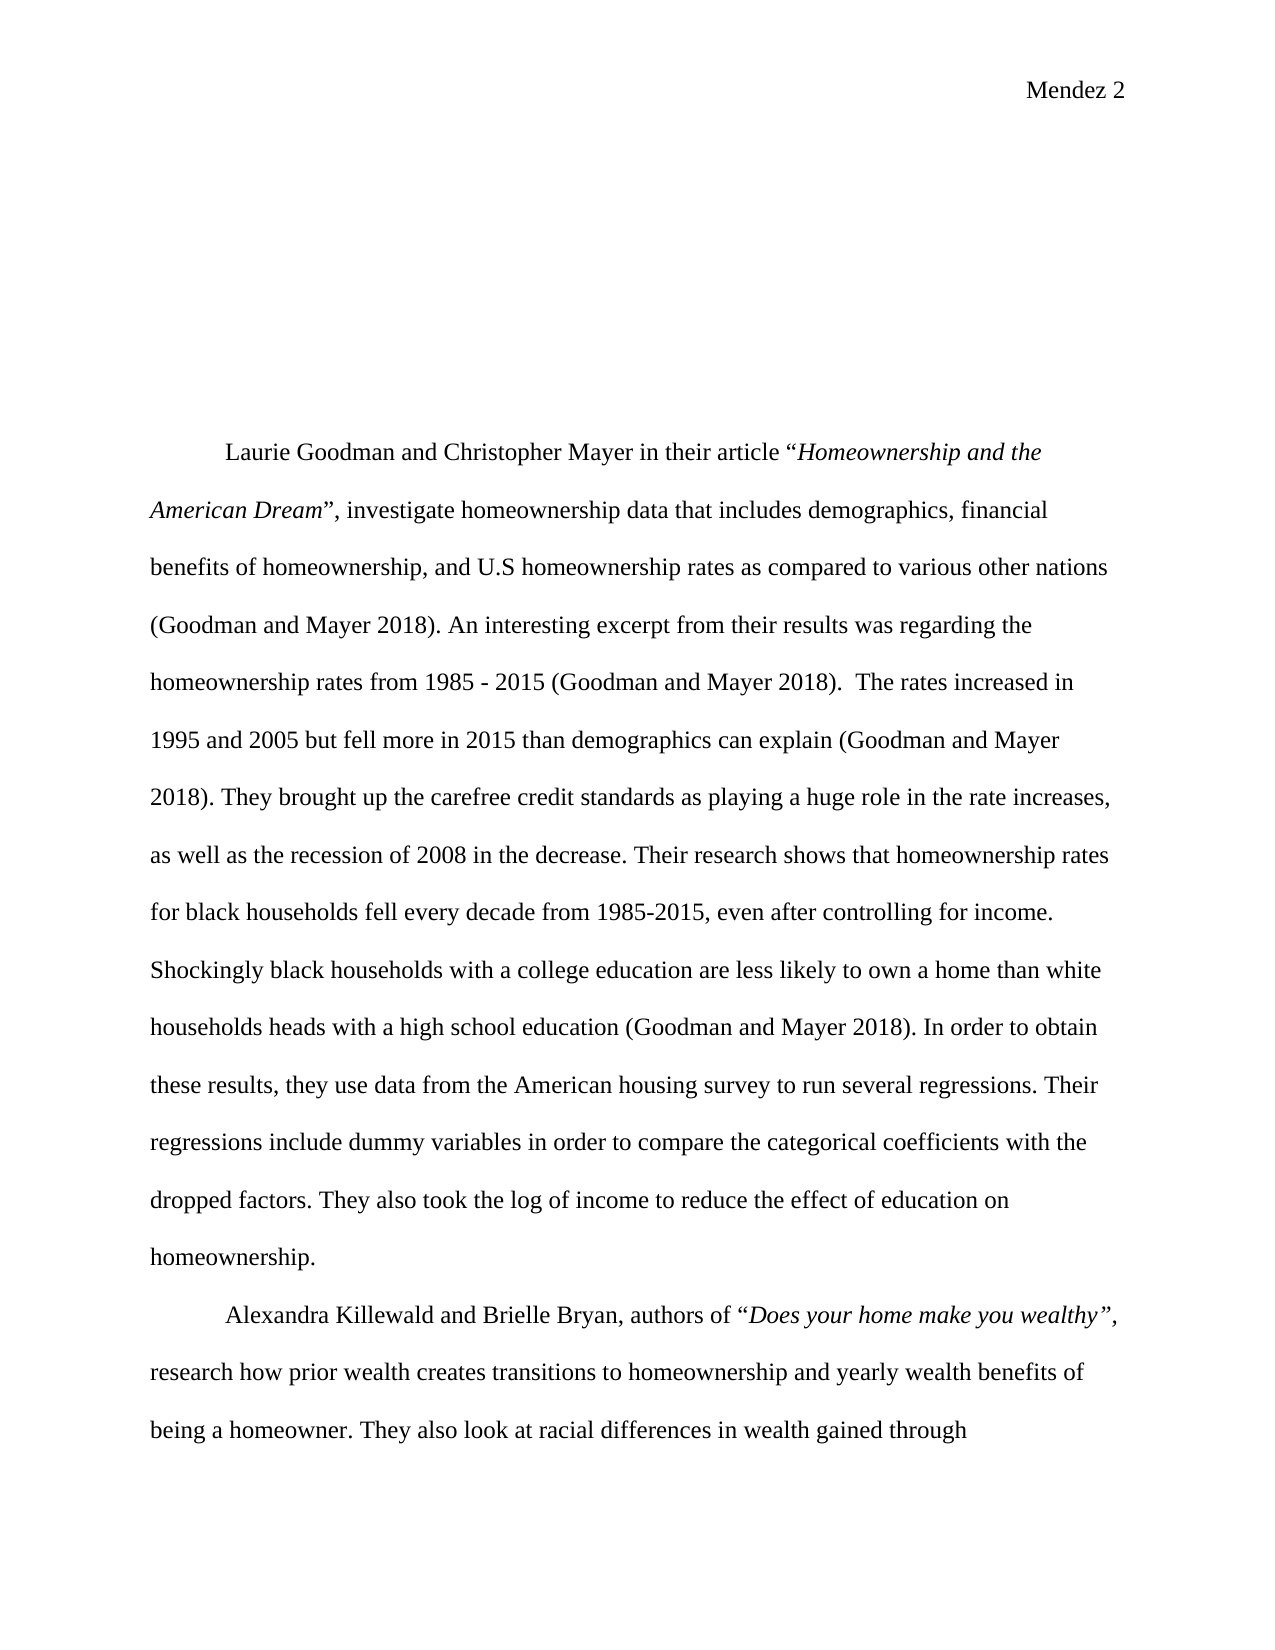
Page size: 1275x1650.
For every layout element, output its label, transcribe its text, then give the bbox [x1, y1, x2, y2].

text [150, 1300, 1125, 1444]
text Laurie Goodman and Christopher Mayer in their article “Homeownership and the American Dream”, investigate homeownership data that includes demographics, financial benefits of homeownership, and U.S homeownership rates as compared to various other nations (Goodman and Mayer 2018). An interesting excerpt from their results was regarding the homeownership rates from 1985 - 2015 (Goodman and Mayer 2018). The rates increased in 1995 and 2005 but fell more in 2015 than demographics can explain (Goodman and Mayer 2018). They brought up the carefree credit standards as playing a huge role in the rate increases, as well as the recession of 2008 in the decrease. Their research shows that homeownership rates for black households fell every decade from 1985-2015, even after controlling for income. Shockingly black households with a college education are less likely to own a home than white households heads with a high school education (Goodman and Mayer 2018). In order to obtain these results, they use data from the American housing survey to run several regressions. Their regressions include dummy variables in order to compare the categorical coefficients with the dropped factors. They also took the log of income to reduce the effect of education on homeownership. [150, 437, 1125, 1271]
